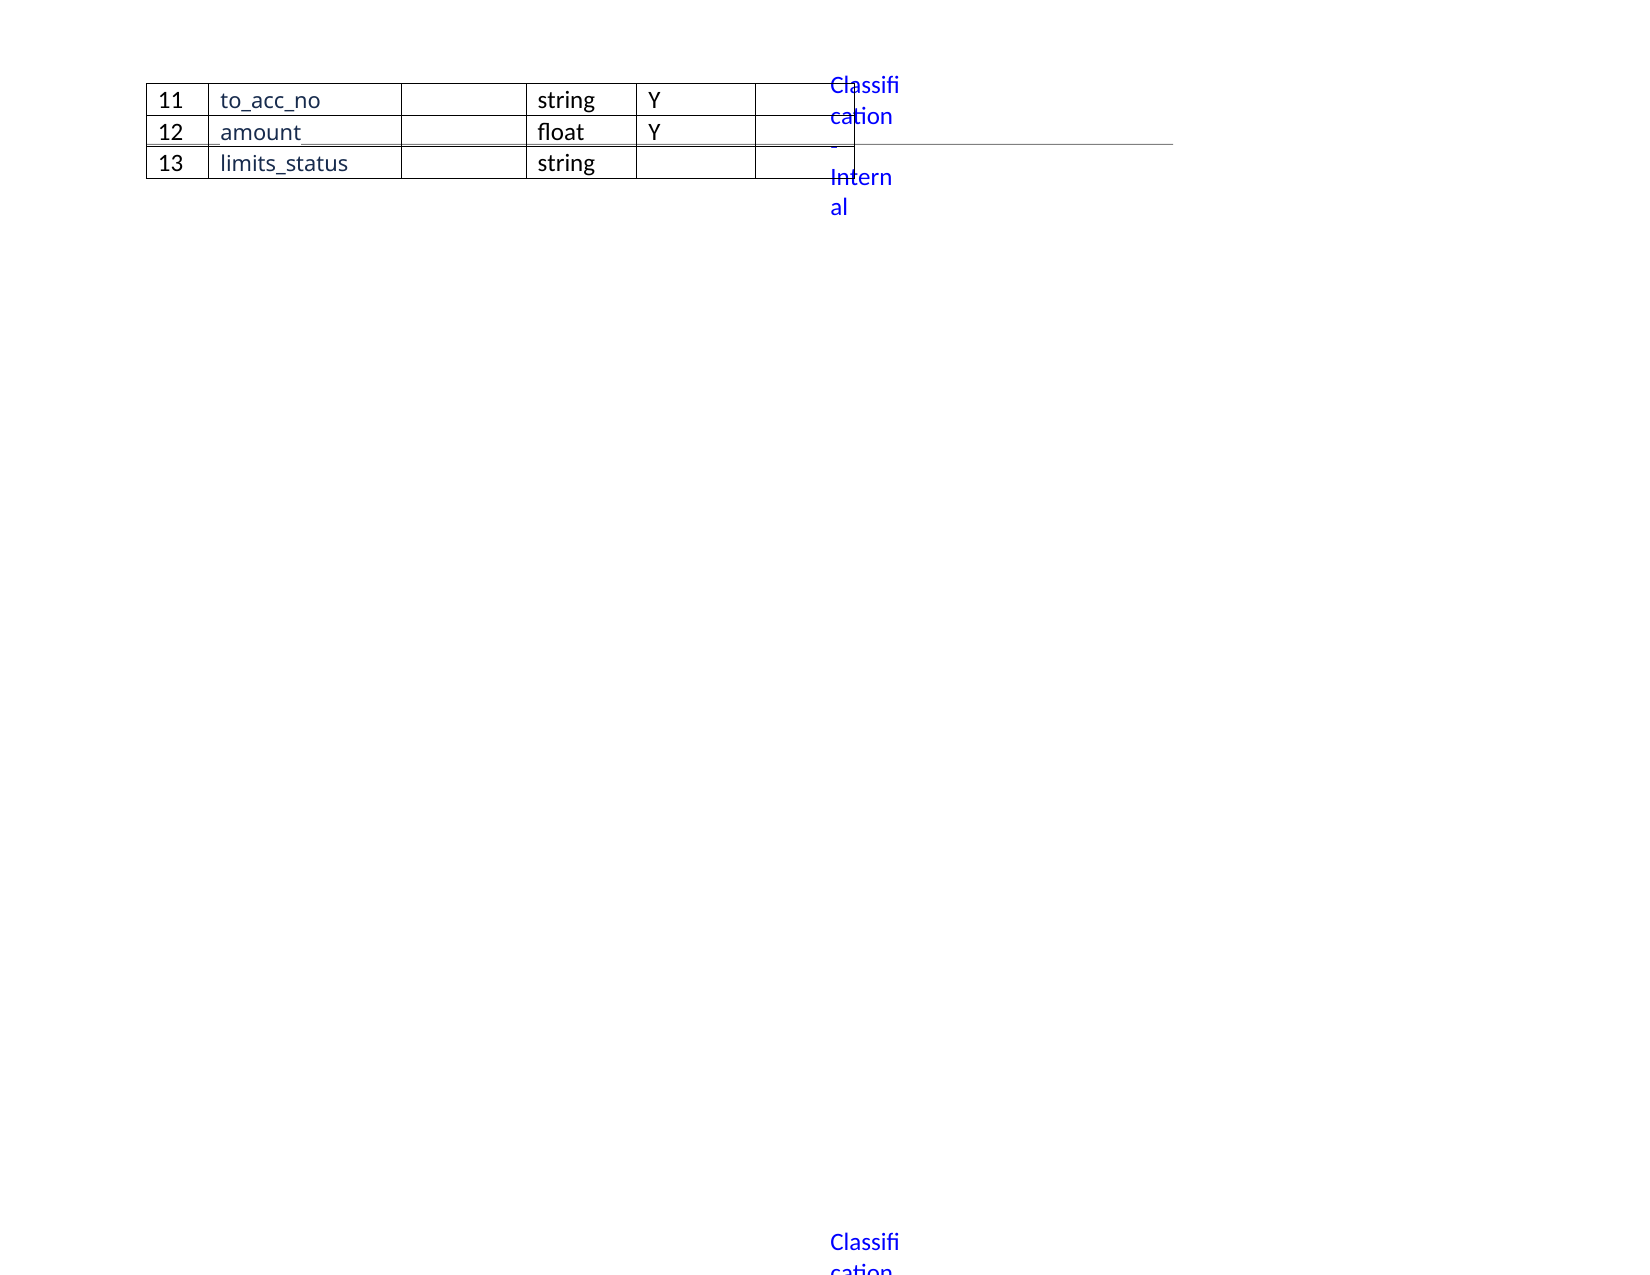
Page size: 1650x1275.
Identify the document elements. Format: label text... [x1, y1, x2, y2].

table_cell 13 [147, 147, 208, 178]
table_cell [402, 116, 526, 146]
table_cell to_acc_no [209, 84, 401, 115]
table_cell string [527, 147, 636, 178]
table_cell string [527, 84, 636, 115]
table_cell [402, 147, 526, 178]
table_cell Y [637, 116, 755, 146]
table_cell Y [637, 84, 755, 115]
table_cell limits_status [209, 147, 401, 178]
table_cell float [527, 116, 636, 146]
table_cell [402, 84, 526, 115]
table_cell [637, 147, 755, 178]
table_cell [756, 116, 854, 146]
table_cell [756, 84, 854, 115]
table_cell amount [301, 116, 401, 146]
table_cell 11 [147, 84, 208, 115]
table_cell [756, 147, 854, 178]
table_cell 12 [147, 116, 208, 146]
